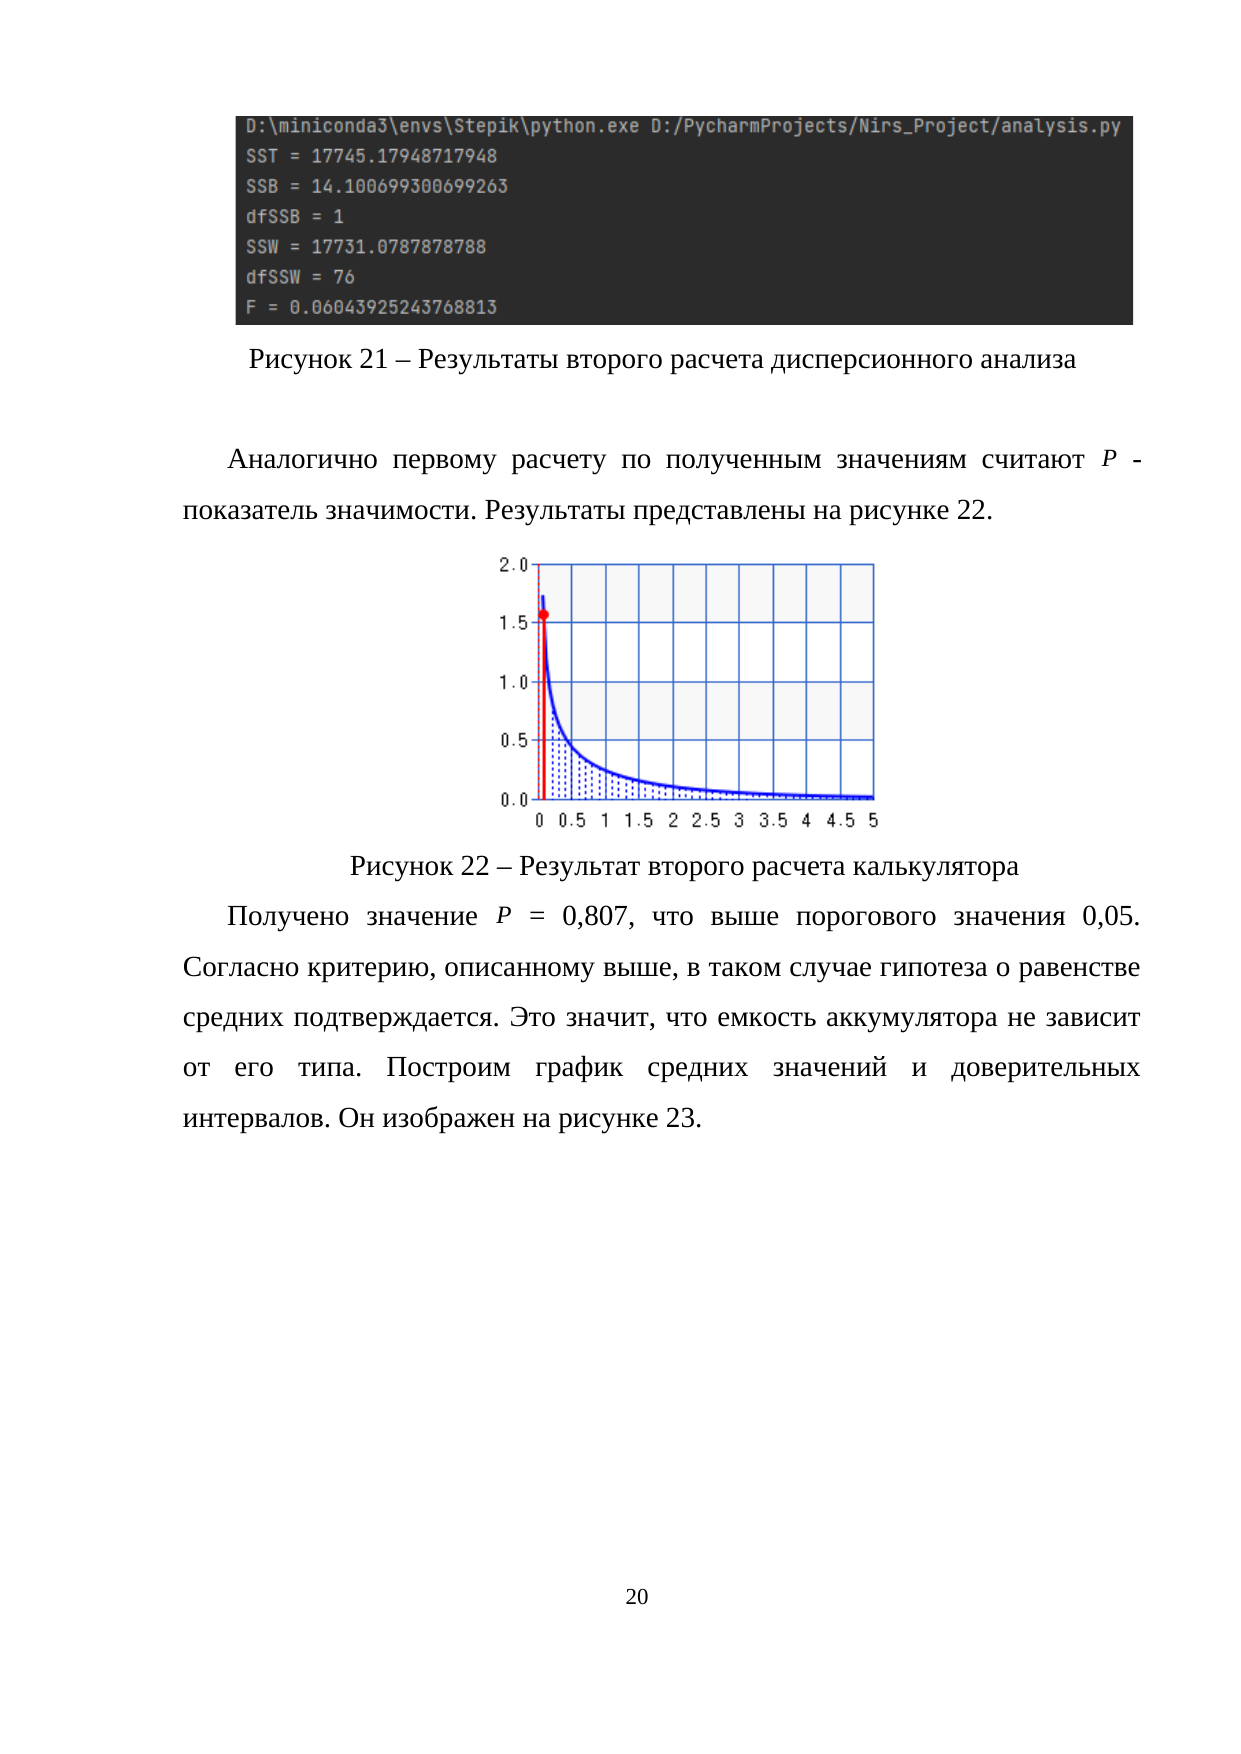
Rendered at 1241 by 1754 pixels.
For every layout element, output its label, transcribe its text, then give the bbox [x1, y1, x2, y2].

text Аналогично первому расчету по полученным значениям считают -показатель значимости. Результаты представлены на рисунке 22. [183, 442, 1142, 526]
text Получено значение = 0,807, что выше порогового значения 0,05. Согласно критерию, описанному выше, в таком случае гипотеза о равенстве средних подтверждается. Это значит, что емкость аккумулятора не зависит от его типа. Построим график средних значений и доверительных интервалов. Он изображен на рисунке 23. [183, 898, 1142, 1133]
text Рисунок 22 – Результат второго расчета калькулятора [183, 848, 1142, 882]
picture [235, 116, 1134, 325]
picture [474, 542, 895, 832]
text Рисунок 21 – Результаты второго расчета дисперсионного анализа [183, 341, 1142, 374]
